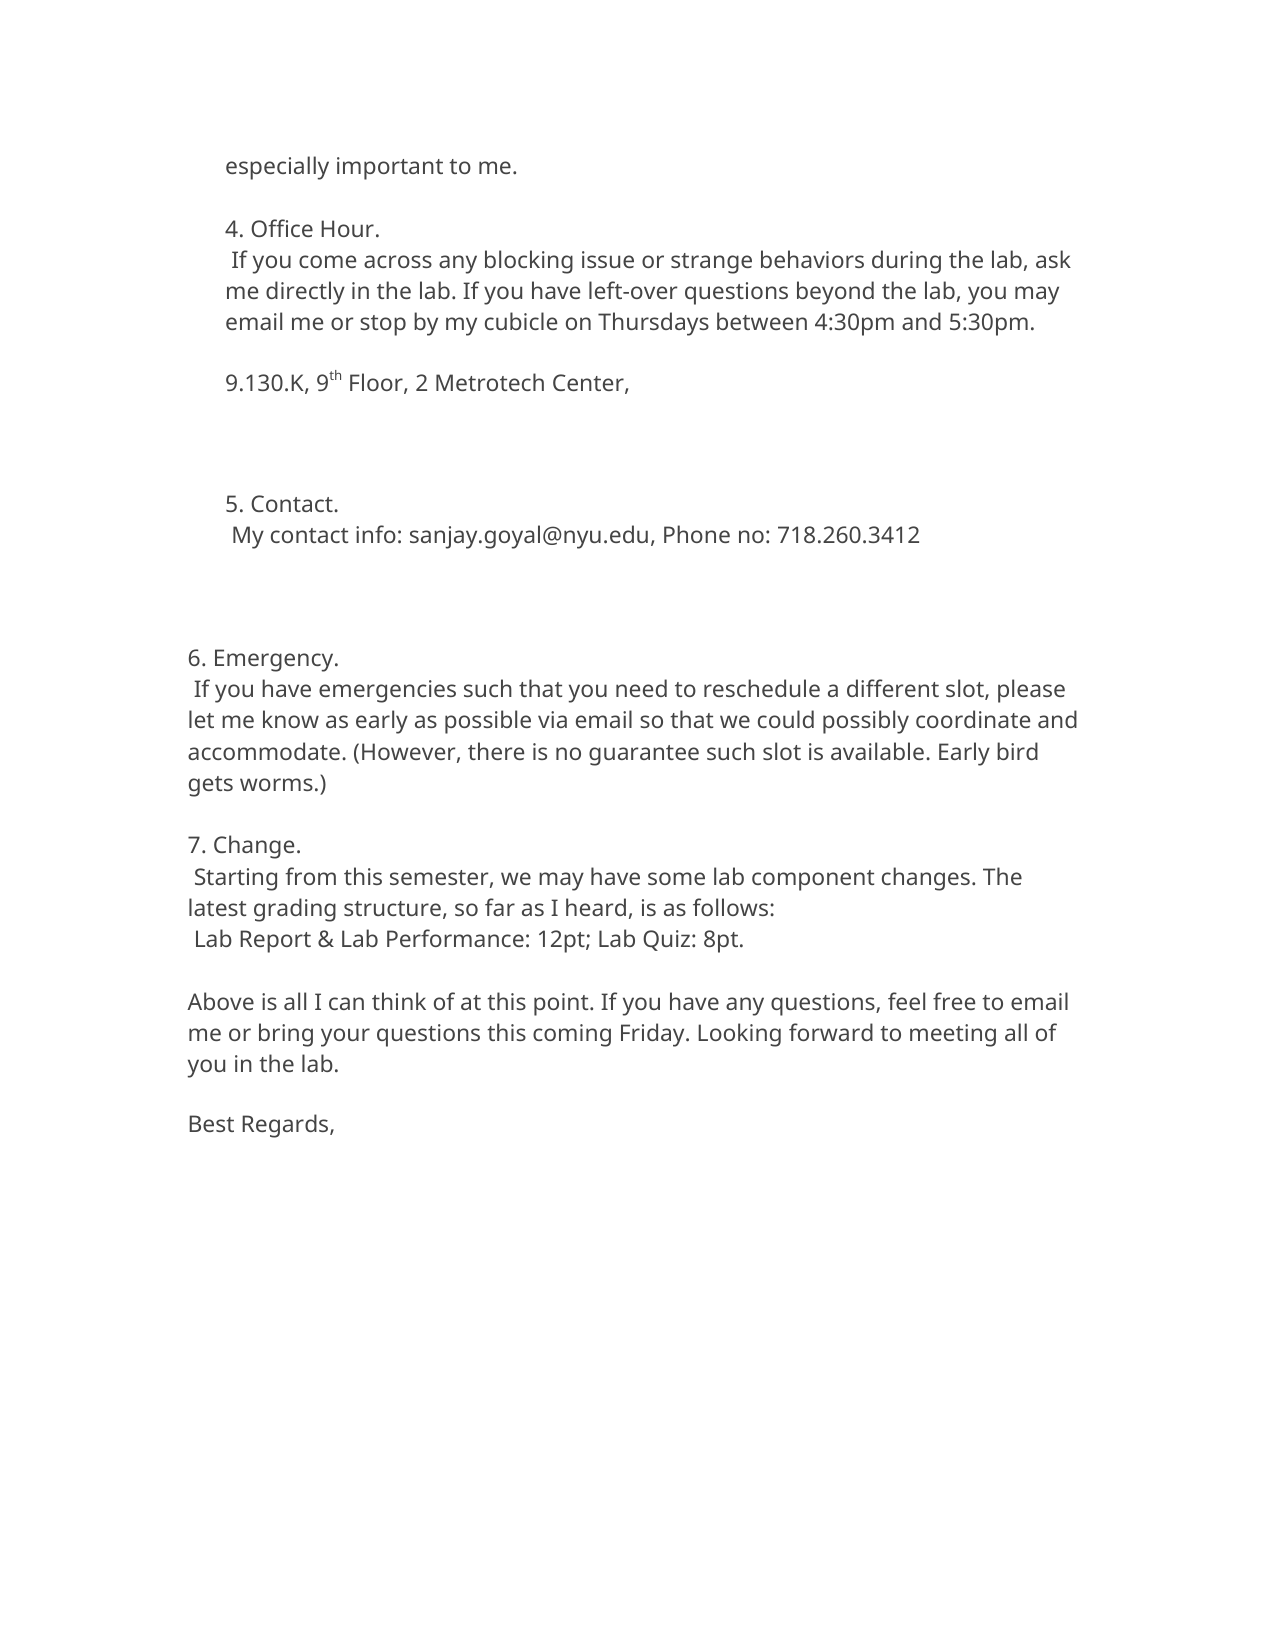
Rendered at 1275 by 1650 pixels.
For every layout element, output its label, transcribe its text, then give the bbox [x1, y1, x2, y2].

text 5. Contact. My contact info: sanjay.goyal@nyu.edu, Phone no: 718.260.3412 [225, 487, 1087, 550]
text Best Regards, [187, 1108, 1087, 1139]
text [225, 150, 1087, 337]
text 9.130.K, 9th Floor, 2 Metrotech Center, [225, 367, 1087, 398]
text 6. Emergency. If you have emergencies such that you need to reschedule a different slot, please let me know as early as possible via email so that we could possibly coordinate and accommodate. (However, there is no guarantee such slot is available. Early bird gets worms.) 7. Change. Starting from this semester, we may have some lab component changes. The latest grading structure, so far as I heard, is as follows: Lab Report & Lab Performance: 12pt; Lab Quiz: 8pt. Above is all I can think of at this point. If you have any questions, feel free to email me or bring your questions this coming Friday. Looking forward to meeting all of you in the lab. [187, 579, 1087, 1079]
